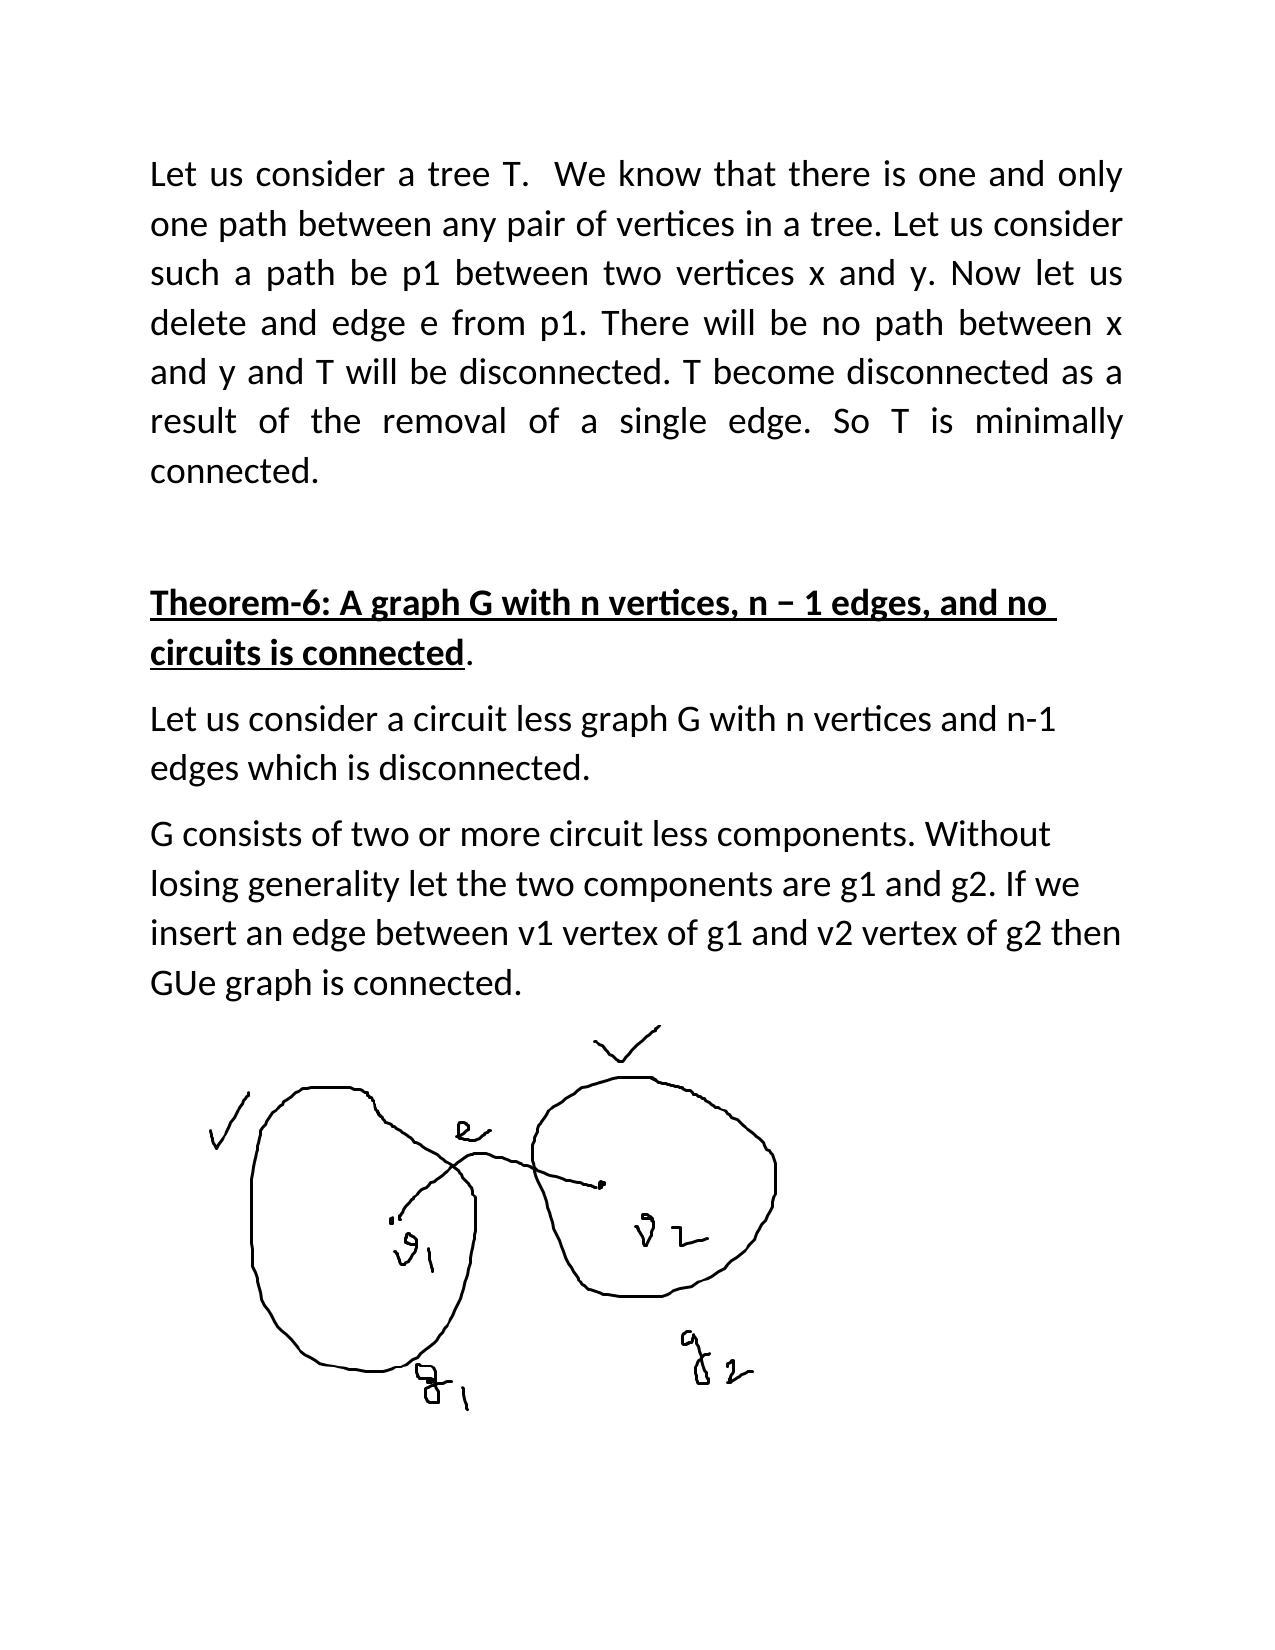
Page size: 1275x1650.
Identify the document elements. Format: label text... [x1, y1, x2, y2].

text G consists of two or more circuit less components. Without losing generality let the two components are g1 and g2. If we insert an edge between v1 vertex of g1 and v2 vertex of g2 then GUe graph is connected. [150, 810, 1125, 1005]
text Let us consider a circuit less graph G with n vertices and n-1 edges which is disconnected. [150, 695, 1125, 790]
text Let us consider a tree T. We know that there is one and only one path between any pair of vertices in a tree. Let us consider such a path be p1 between two vertices x and y. Now let us delete and edge e from p1. There will be no path between x and y and T will be disconnected. T become disconnected as a result of the removal of a single edge. So T is minimally connected. [150, 150, 1125, 493]
picture [150, 1025, 821, 1452]
text Theorem-6: A graph G with n vertices, n − 1 edges, and no circuits is connected. [150, 579, 1125, 674]
